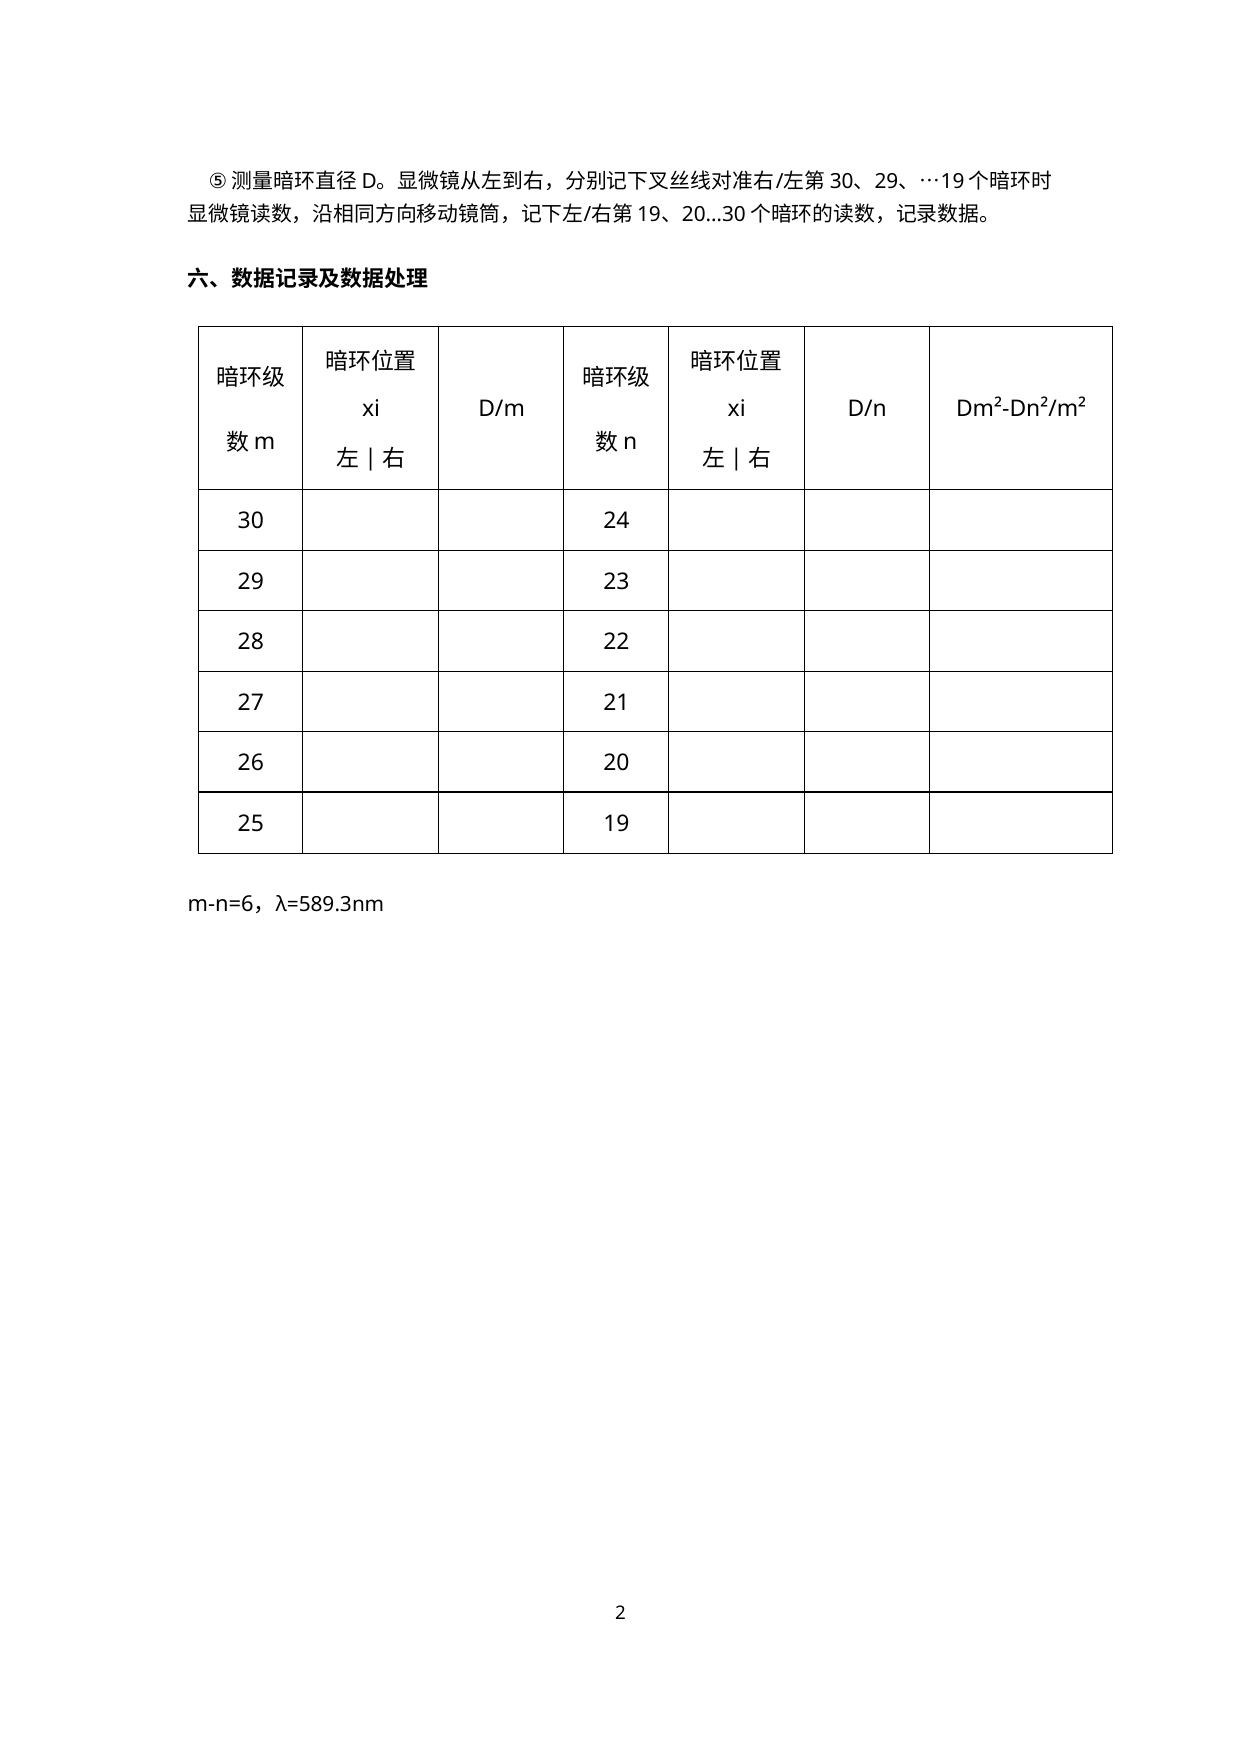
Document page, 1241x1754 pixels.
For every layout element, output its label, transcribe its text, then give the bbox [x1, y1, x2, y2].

table_cell [439, 551, 563, 610]
table_cell 28 [199, 611, 302, 671]
table_cell [439, 672, 563, 731]
table_cell [439, 732, 563, 791]
list ⑤测量暗环直径D。显微镜从左到右，分别记下叉丝线对准右/左第30、29、…19个暗环时显微镜读数，沿相同方向移动镜筒，记下左/右第19、20…30个暗环的读数，记录数据。 [187, 163, 1053, 228]
table_cell [303, 611, 438, 671]
table_cell [805, 732, 929, 791]
table_header D/n [805, 327, 929, 489]
table_cell [805, 672, 929, 731]
table_cell [669, 672, 804, 731]
table_cell 23 [564, 551, 668, 610]
table_cell 29 [199, 551, 302, 610]
list 数据记录及数据处理 [187, 261, 1053, 293]
table_cell [439, 611, 563, 671]
table_cell [805, 490, 929, 550]
table_cell [930, 672, 1112, 731]
table_cell [930, 490, 1112, 550]
table_cell 26 [199, 732, 302, 791]
table_cell [303, 793, 438, 853]
table_cell [805, 611, 929, 671]
table_header 暗环级数m [199, 327, 302, 489]
table_cell 25 [199, 793, 302, 853]
table_header 暗环位置xi 左 | 右 [303, 327, 438, 489]
table_cell 20 [564, 732, 668, 791]
table_cell [439, 490, 563, 550]
table_cell [805, 793, 929, 853]
table_cell [303, 672, 438, 731]
table_cell [805, 551, 929, 610]
table_cell [303, 490, 438, 550]
table_cell 27 [199, 672, 302, 731]
table_cell 22 [564, 611, 668, 671]
text m-n=6，λ=589.3nm [187, 886, 1053, 919]
table_cell [930, 551, 1112, 610]
table_cell [669, 490, 804, 550]
table_cell 24 [564, 490, 668, 550]
table_cell 21 [564, 672, 668, 731]
table_header 暗环级数n [564, 327, 668, 489]
table_cell [439, 793, 563, 853]
table_cell 19 [564, 793, 668, 853]
table_cell [303, 732, 438, 791]
table_cell 30 [199, 490, 302, 550]
table_cell [303, 551, 438, 610]
table_header D/m [439, 327, 563, 489]
table_cell [930, 611, 1112, 671]
table_cell [669, 551, 804, 610]
table_cell [669, 732, 804, 791]
table_cell [930, 793, 1112, 853]
table_header Dm²-Dn²/m² [930, 327, 1112, 489]
table_cell [669, 793, 804, 853]
table_cell [669, 611, 804, 671]
table_header 暗环位置xi 左 | 右 [669, 327, 804, 489]
table_cell [930, 732, 1112, 791]
